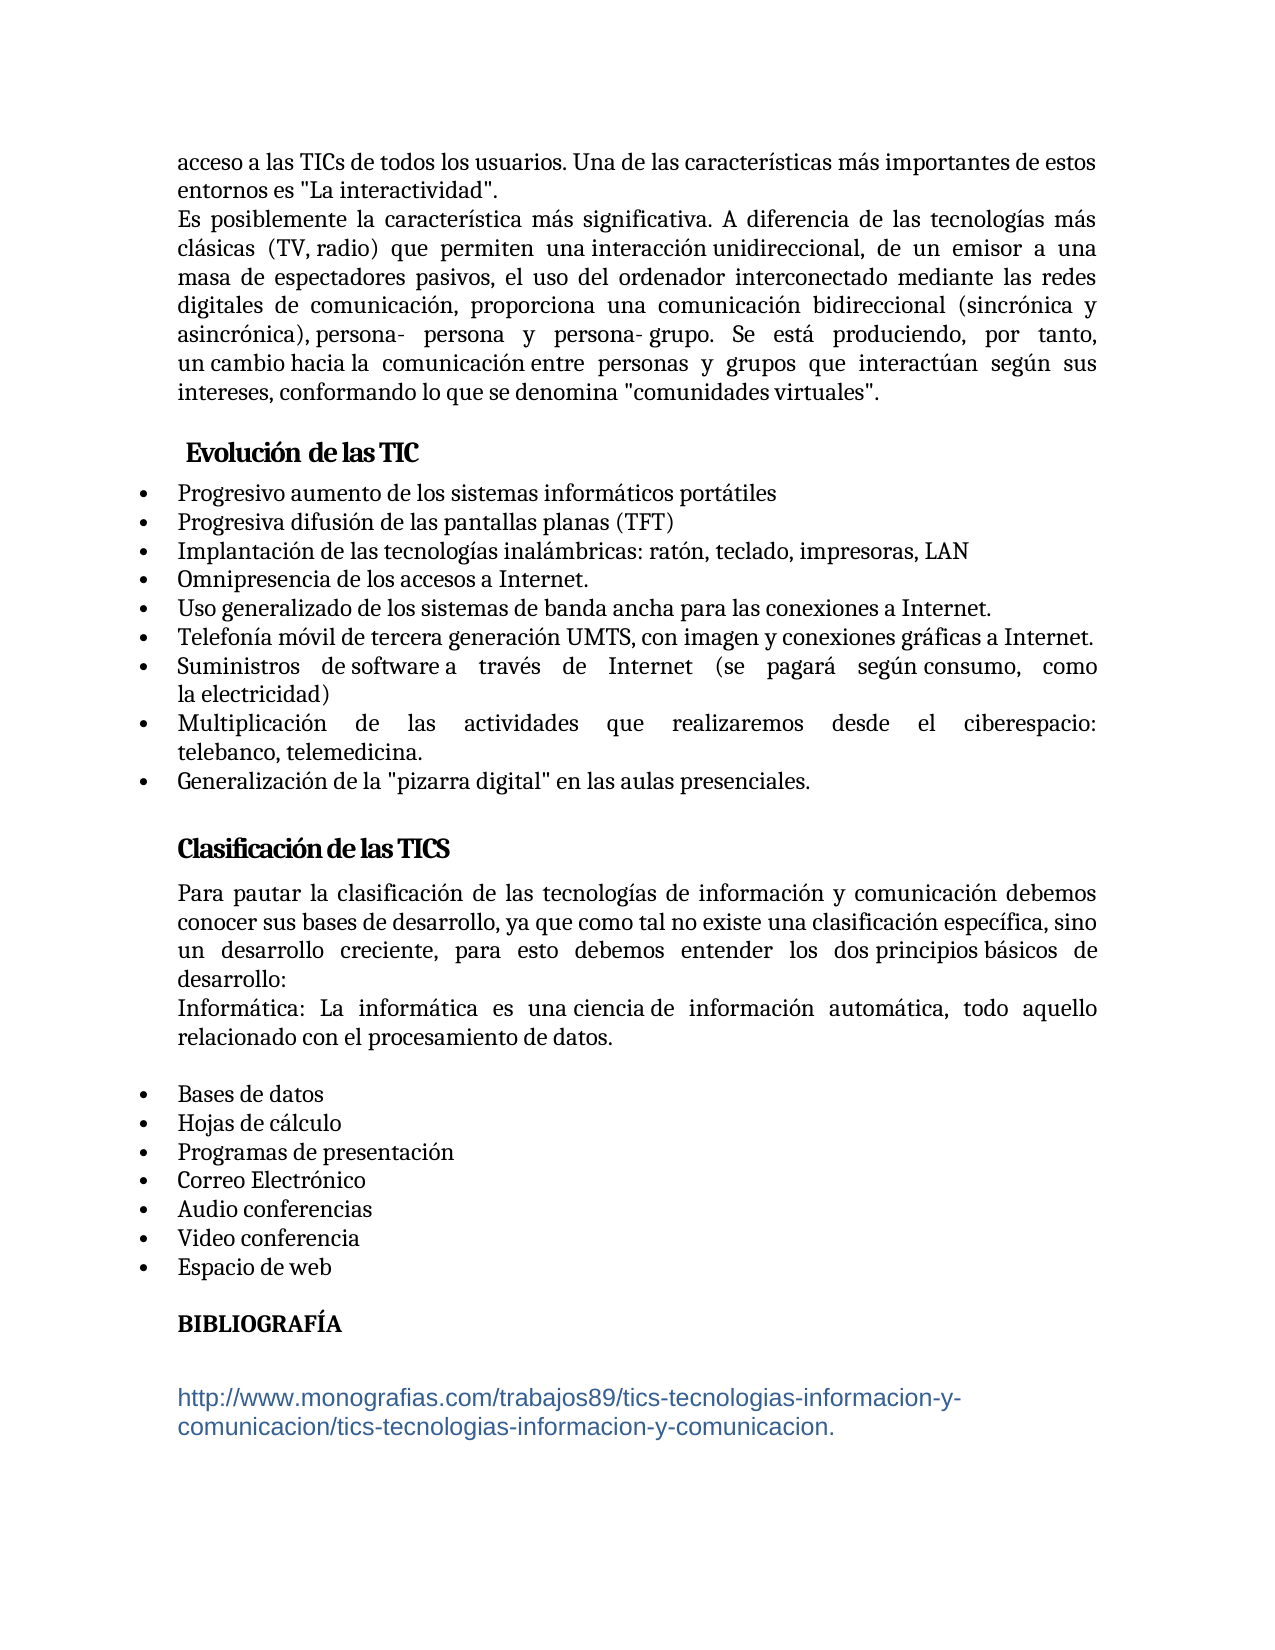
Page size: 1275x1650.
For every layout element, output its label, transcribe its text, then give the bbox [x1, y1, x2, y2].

list Correo Electrónico [140, 1166, 1098, 1195]
text Informática: La informática es una ciencia de información automática, todo aquello relacionado con el procesamiento de datos. [177, 994, 1098, 1051]
list Telefonía móvil de tercera generación UMTS, con imagen y conexiones gráficas a Internet. [140, 623, 1098, 652]
list Progresivo aumento de los sistemas informáticos portátiles [140, 479, 1098, 508]
text http://www.monografias.com/trabajos89/tics-tecnologias-informacion-y-comunicacion/tics-tecnologias-informacion-y-comunicacion. [177, 1383, 1098, 1441]
list Espacio de web [140, 1252, 1098, 1281]
text Evolución de las TIC [177, 435, 1098, 470]
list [140, 148, 1098, 205]
text Es posiblemente la característica más significativa. A diferencia de las tecnologías más clásicas (TV, radio) que permiten una interacción unidireccional, de un emisor a una masa de espectadores pasivos, el uso del ordenador interconectado mediante las redes digitales de comunicación, proporciona una comunicación bidireccional (sincrónica y asincrónica), persona- persona y persona- grupo. Se está produciendo, por tanto, un cambio hacia la comunicación entre personas y grupos que interactúan según sus intereses, conformando lo que se denomina "comunidades virtuales". [177, 205, 1098, 406]
list Video conferencia [140, 1224, 1098, 1252]
list Omnipresencia de los accesos a Internet. [140, 565, 1098, 594]
list Audio conferencias [140, 1195, 1098, 1224]
list Generalización de la "pizarra digital" en las aulas presenciales. [140, 767, 1098, 795]
list Multiplicación de las actividades que realizaremos desde el ciberespacio: telebanco, telemedicina. [140, 709, 1098, 767]
list Suministros de software a través de Internet (se pagará según consumo, como la electricidad) [140, 652, 1098, 709]
text Para pautar la clasificación de las tecnologías de información y comunicación debemos conocer sus bases de desarrollo, ya que como tal no existe una clasificación específica, sino un desarrollo creciente, para esto debemos entender los dos principios básicos de desarrollo: [177, 879, 1098, 994]
text Clasificación de las TICS [177, 811, 1098, 866]
text BIBLIOGRAFÍA [177, 1310, 1098, 1339]
list Uso generalizado de los sistemas de banda ancha para las conexiones a Internet. [140, 594, 1098, 623]
list Implantación de las tecnologías inalámbricas: ratón, teclado, impresoras, LAN [140, 537, 1098, 565]
list Bases de datos [140, 1080, 1098, 1109]
list Progresiva difusión de las pantallas planas (TFT) [140, 508, 1098, 537]
list Programas de presentación [140, 1137, 1098, 1166]
list Hojas de cálculo [140, 1109, 1098, 1137]
